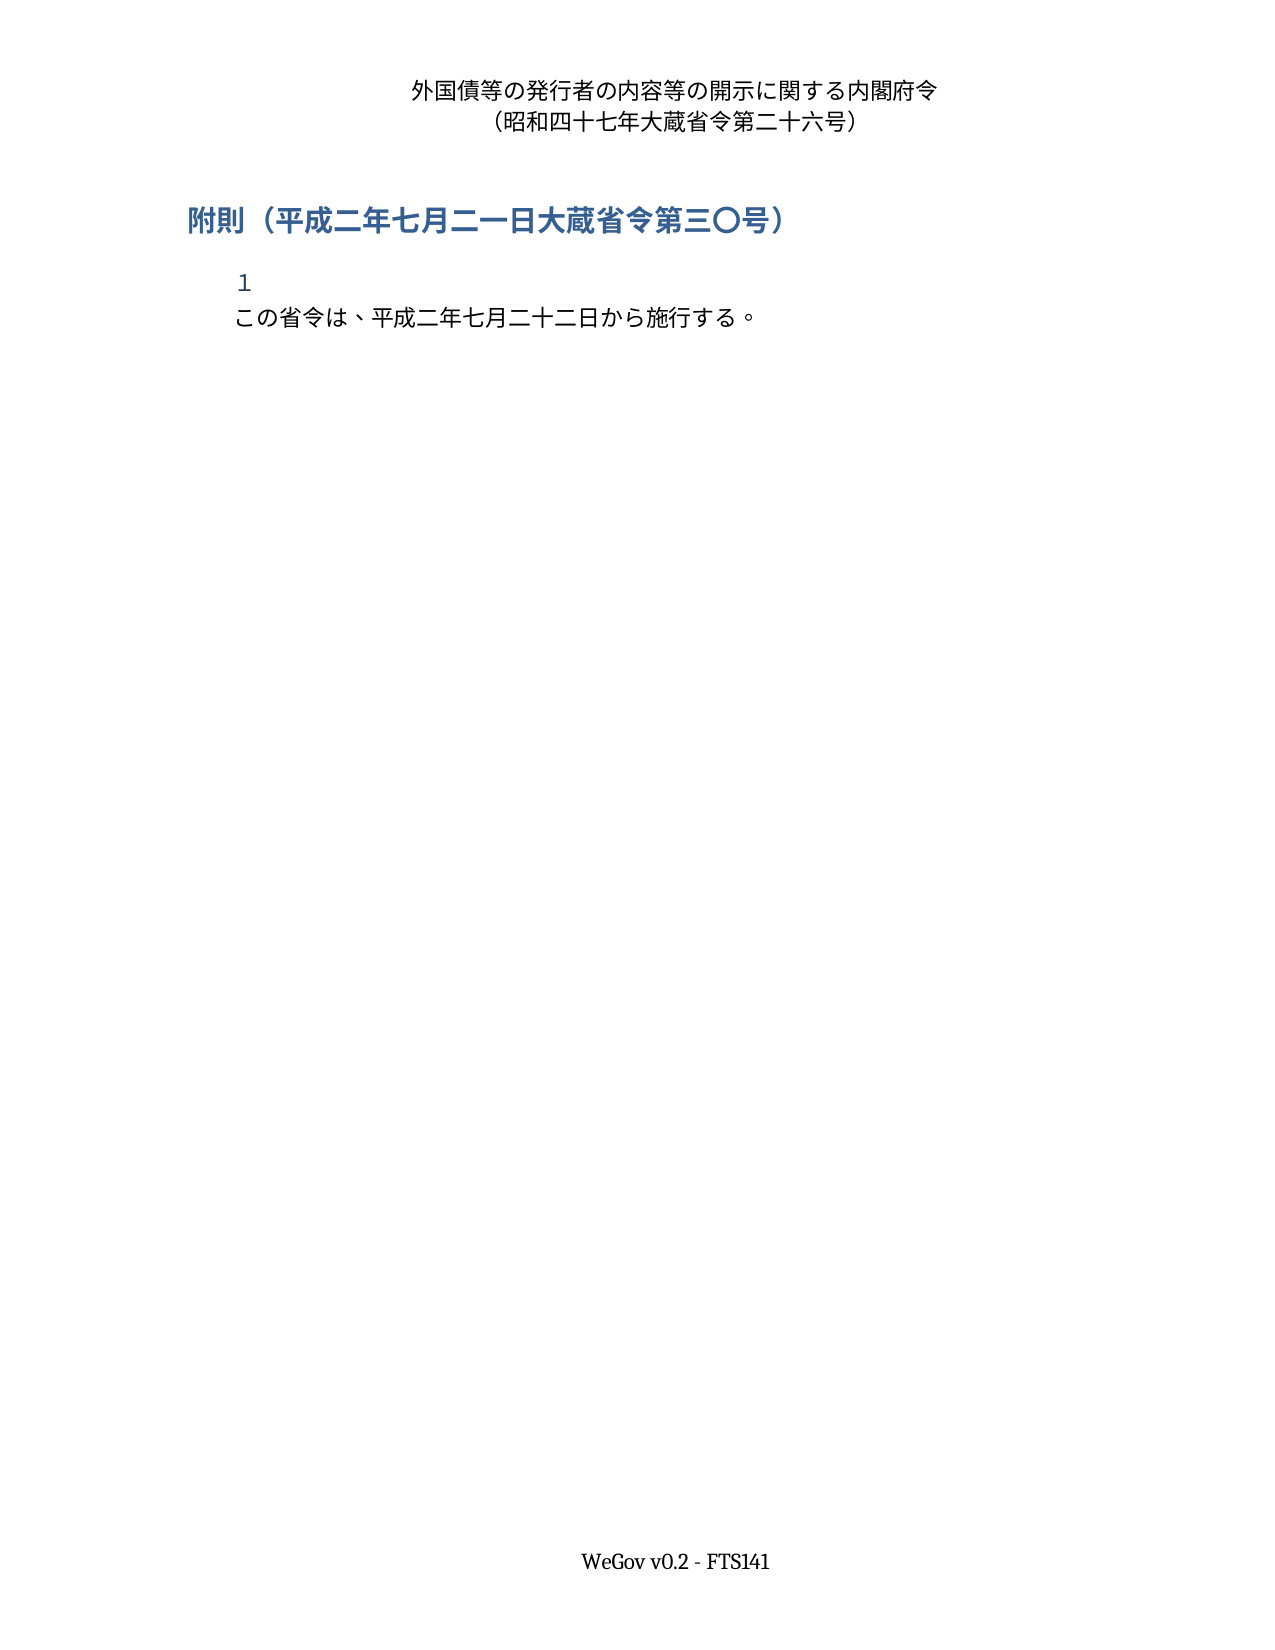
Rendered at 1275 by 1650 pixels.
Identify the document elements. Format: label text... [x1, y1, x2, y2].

subtitle １ [233, 266, 1087, 298]
subtitle 附則（平成二年七月二一日大蔵省令第三〇号） [187, 200, 1087, 240]
text この省令は、平成二年七月二十二日から施行する。 [233, 302, 1087, 334]
